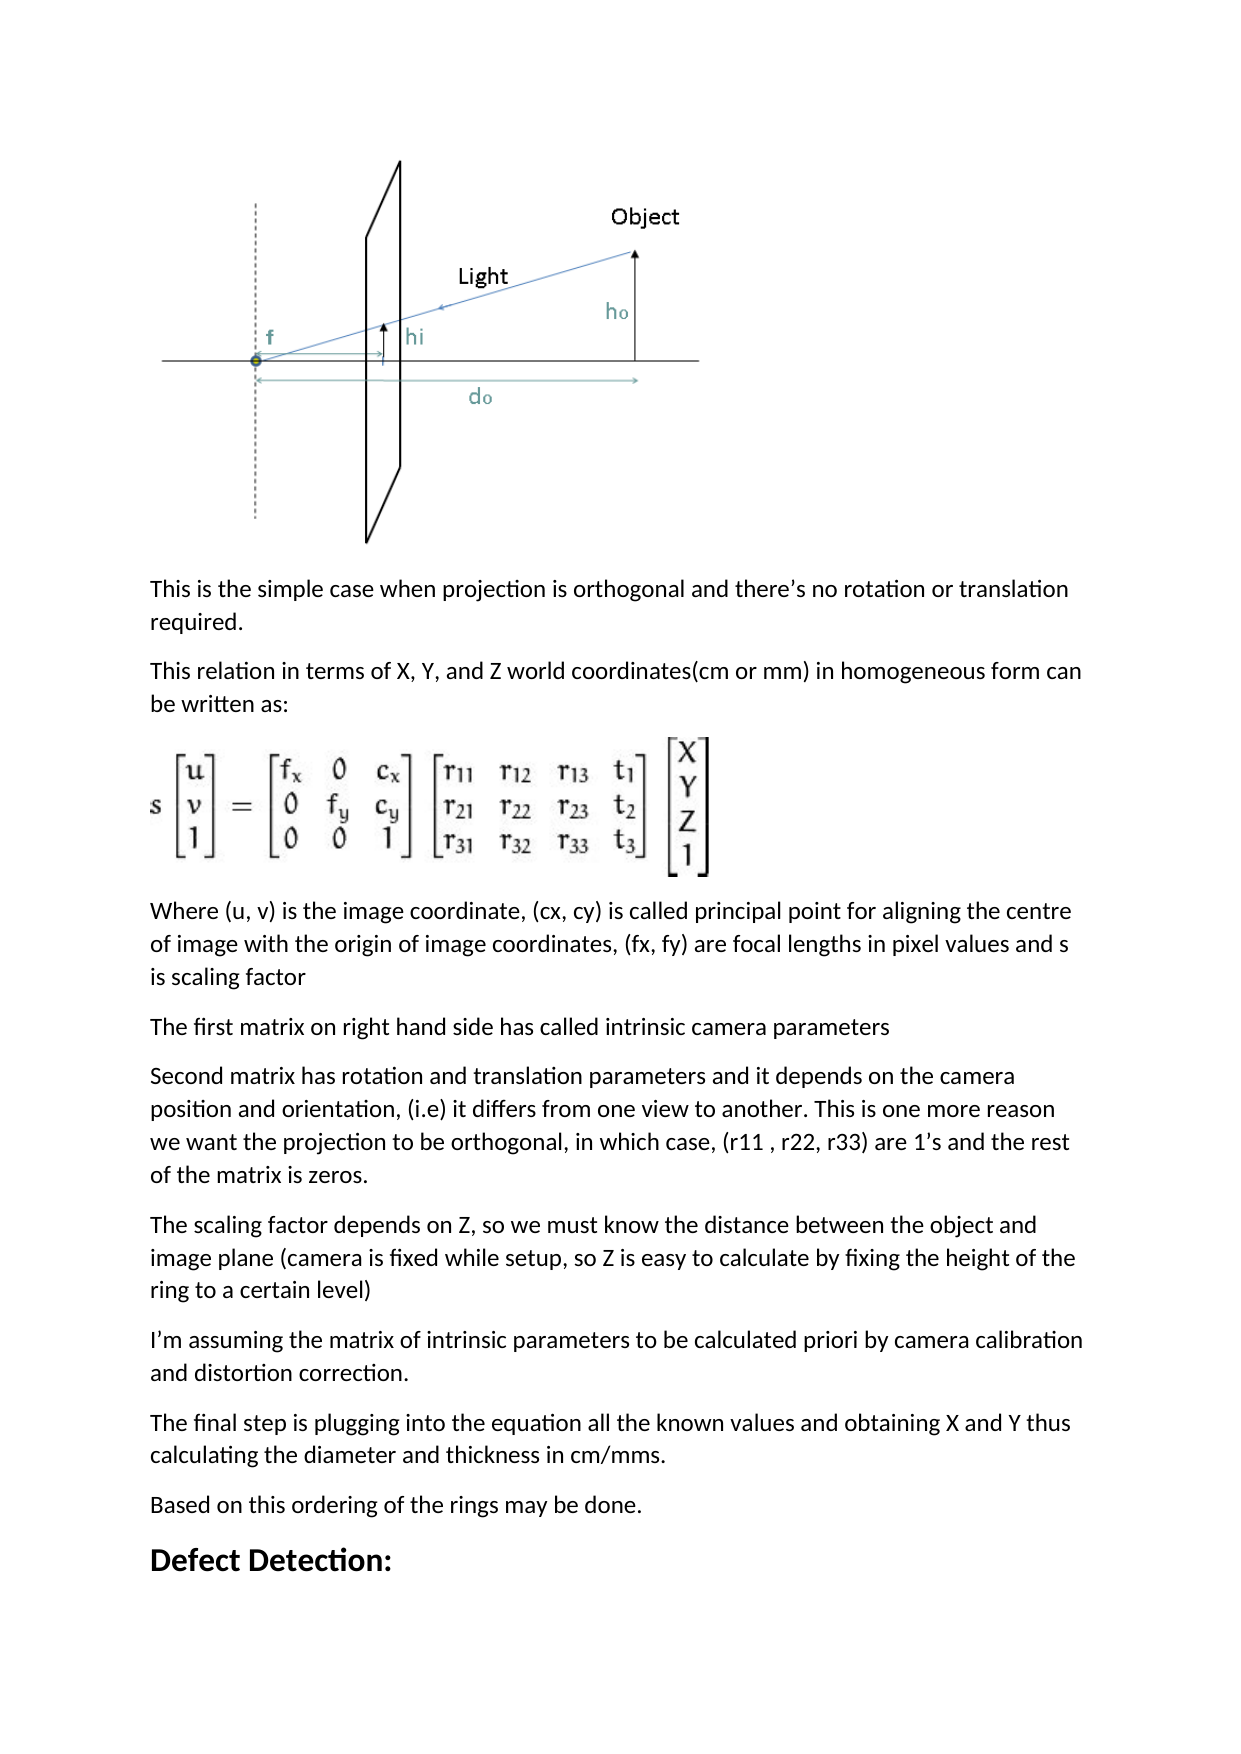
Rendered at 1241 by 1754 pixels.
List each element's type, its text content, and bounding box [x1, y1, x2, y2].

text The scaling factor depends on Z, so we must know the distance between the object and image plane (camera is fixed while setup, so Z is easy to calculate by fixing the height of the ring to a certain level) [150, 1209, 1090, 1305]
text Based on this ordering of the rings may be done. [150, 1489, 1090, 1520]
text Defect Detection: [150, 1539, 1090, 1579]
text Where (u, v) is the image coordinate, (cx, cy) is called principal point for aligning the centre of image with the origin of image coordinates, (fx, fy) are focal lengths in pixel values and s is scaling factor [150, 895, 1090, 992]
text The first matrix on right hand side has called intrinsic camera parameters [150, 1011, 1090, 1041]
text The final step is plugging into the equation all the known values and obtaining X and Y thus calculating the diameter and thickness in cm/mms. [150, 1407, 1090, 1470]
picture [150, 737, 709, 877]
text This relation in terms of X, Y, and Z world coordinates(cm or mm) in homogeneous form can be written as: [150, 655, 1090, 719]
text This is the simple case when projection is orthogonal and there’s no rotation or translation required. [150, 573, 1090, 636]
text I’m assuming the matrix of intrinsic parameters to be calculated priori by camera calibration and distortion correction. [150, 1324, 1090, 1388]
text Second matrix has rotation and translation parameters and it depends on the camera position and orientation, (i.e) it differs from one view to another. This is one more reason we want the projection to be orthogonal, in which case, (r11 , r22, r33) are 1’s and the rest of the matrix is zeros. [150, 1060, 1090, 1190]
